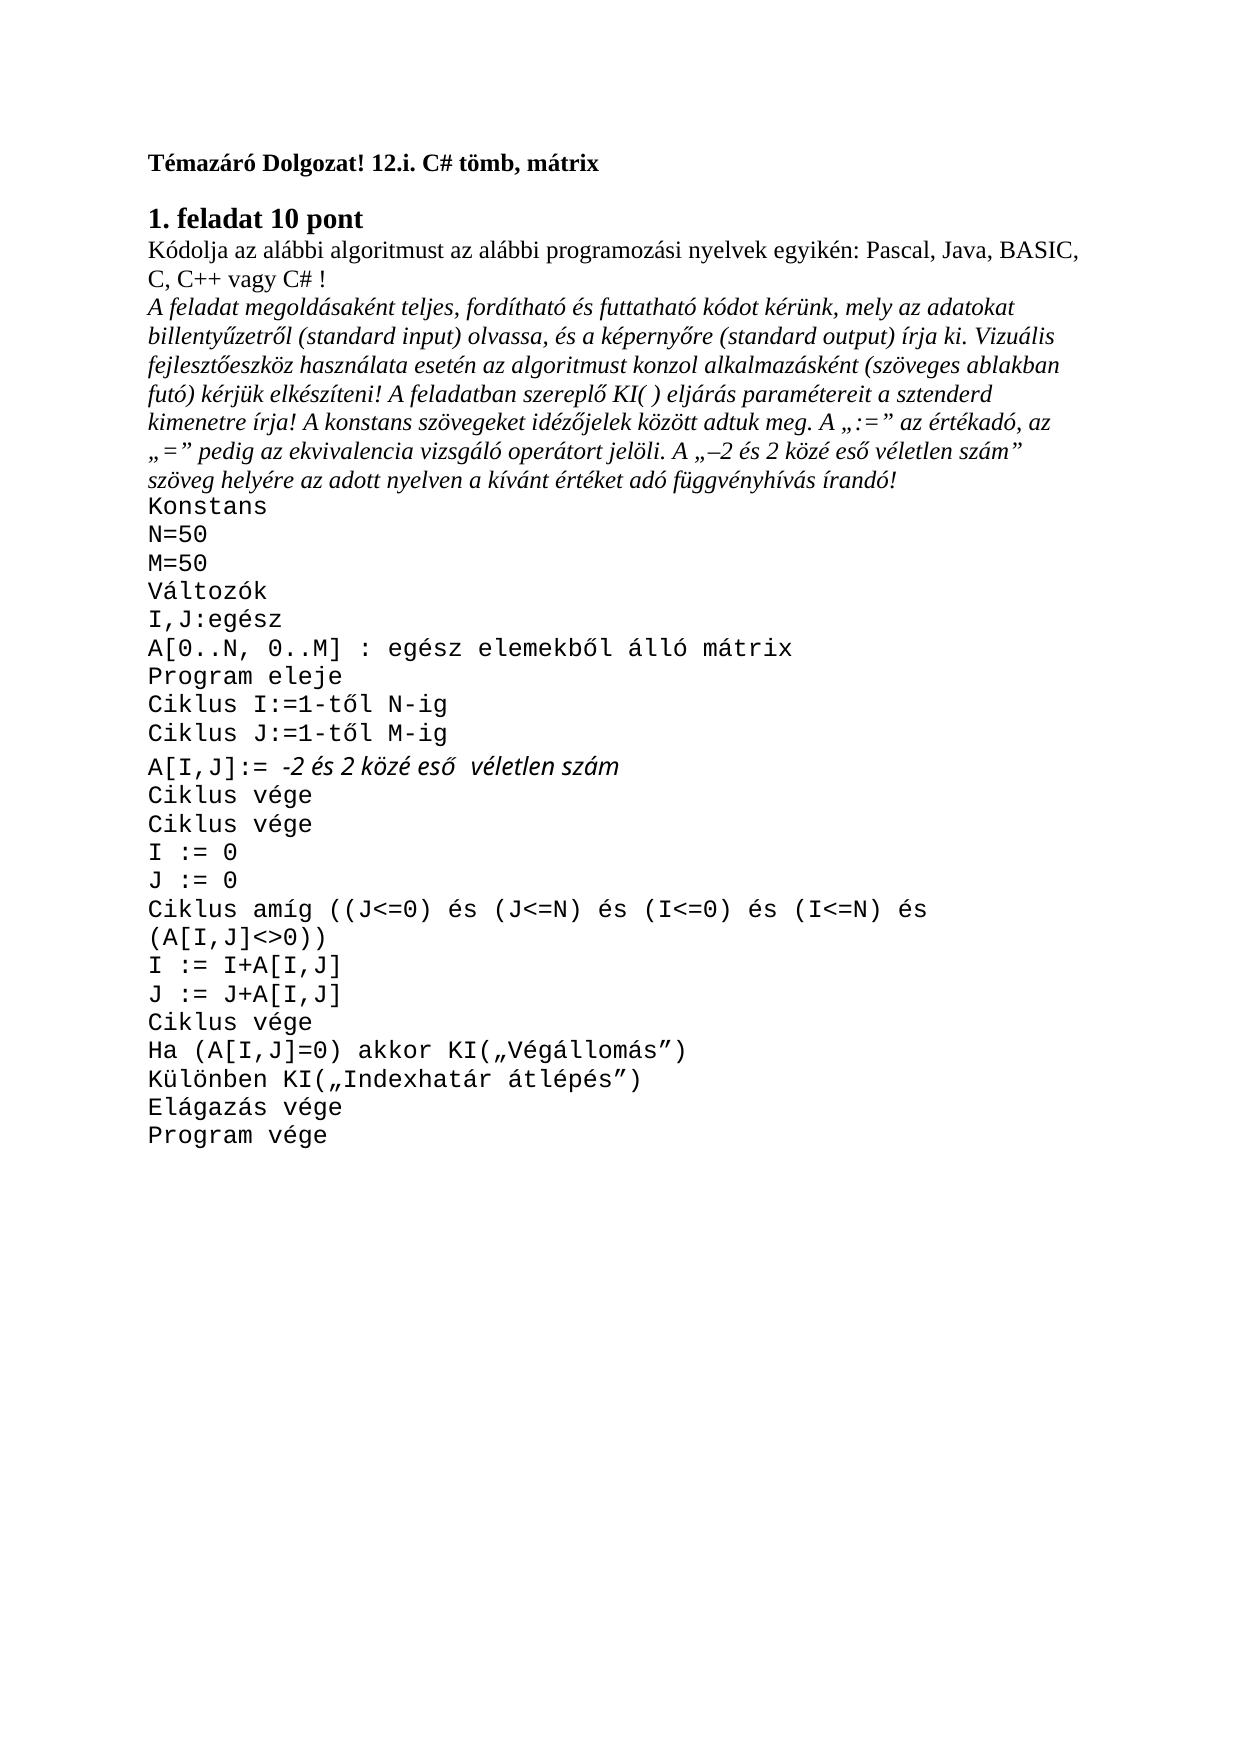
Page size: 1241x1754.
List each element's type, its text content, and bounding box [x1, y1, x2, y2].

text I,J:egész [148, 607, 1093, 635]
text Ha (A[I,J]=0) akkor KI(„Végállomás”) [148, 1038, 1093, 1066]
text J := J+A[I,J] [148, 981, 1093, 1009]
text kimenetre írja! A konstans szövegeket idézőjelek között adtuk meg. A „:=” az értékadó, az [148, 407, 1093, 436]
text A[0..N, 0..M] : egész elemekből álló mátrix [148, 635, 1093, 664]
text (A[I,J]<>0)) [148, 924, 1093, 953]
text A[I,J]:= -2 és 2 közé eső véletlen szám [148, 749, 1093, 783]
text fejlesztőeszköz használata esetén az algoritmust konzol alkalmazásként (szöveges ablakban [148, 350, 1093, 379]
text A feladat megoldásaként teljes, fordítható és futtatható kódot kérünk, mely az adatokat [148, 292, 1093, 321]
text Ciklus amíg ((J<=0) és (J<=N) és (I<=0) és (I<=N) és [148, 896, 1093, 924]
text J := 0 [148, 868, 1093, 896]
text Ciklus J:=1-től M-ig [148, 720, 1093, 749]
text Ciklus I:=1-től N-ig [148, 692, 1093, 720]
text Változók [148, 579, 1093, 607]
text Program vége [148, 1123, 1093, 1151]
text billentyűzetről (standard input) olvassa, és a képernyőre (standard output) írja ki. Vizuális [148, 321, 1093, 350]
text Elágazás vége [148, 1094, 1093, 1123]
text Különben KI(„Indexhatár átlépés”) [148, 1066, 1093, 1094]
text Ciklus vége [148, 783, 1093, 811]
text 1. feladat 10 pont [148, 201, 1093, 235]
text I := 0 [148, 839, 1093, 868]
text Témazáró Dolgozat! 12.i. C# tömb, mátrix [148, 148, 1093, 176]
text I := I+A[I,J] [148, 953, 1093, 981]
text Ciklus vége [148, 1009, 1093, 1038]
text futó) kérjük elkészíteni! A feladatban szereplő KI( ) eljárás paramétereit a sztenderd [148, 379, 1093, 407]
text C, C++ vagy C# ! [148, 264, 1093, 292]
text „=” pedig az ekvivalencia vizsgáló operátort jelöli. A „–2 és 2 közé eső véletlen szám” [148, 436, 1093, 465]
text Ciklus vége [148, 811, 1093, 839]
text M=50 [148, 550, 1093, 579]
text Konstans [148, 494, 1093, 522]
text szöveg helyére az adott nyelven a kívánt értéket adó függvényhívás írandó! [148, 465, 1093, 494]
text Program eleje [148, 664, 1093, 692]
text N=50 [148, 522, 1093, 550]
text Kódolja az alábbi algoritmust az alábbi programozási nyelvek egyikén: Pascal, Java, BASIC, [148, 235, 1093, 264]
